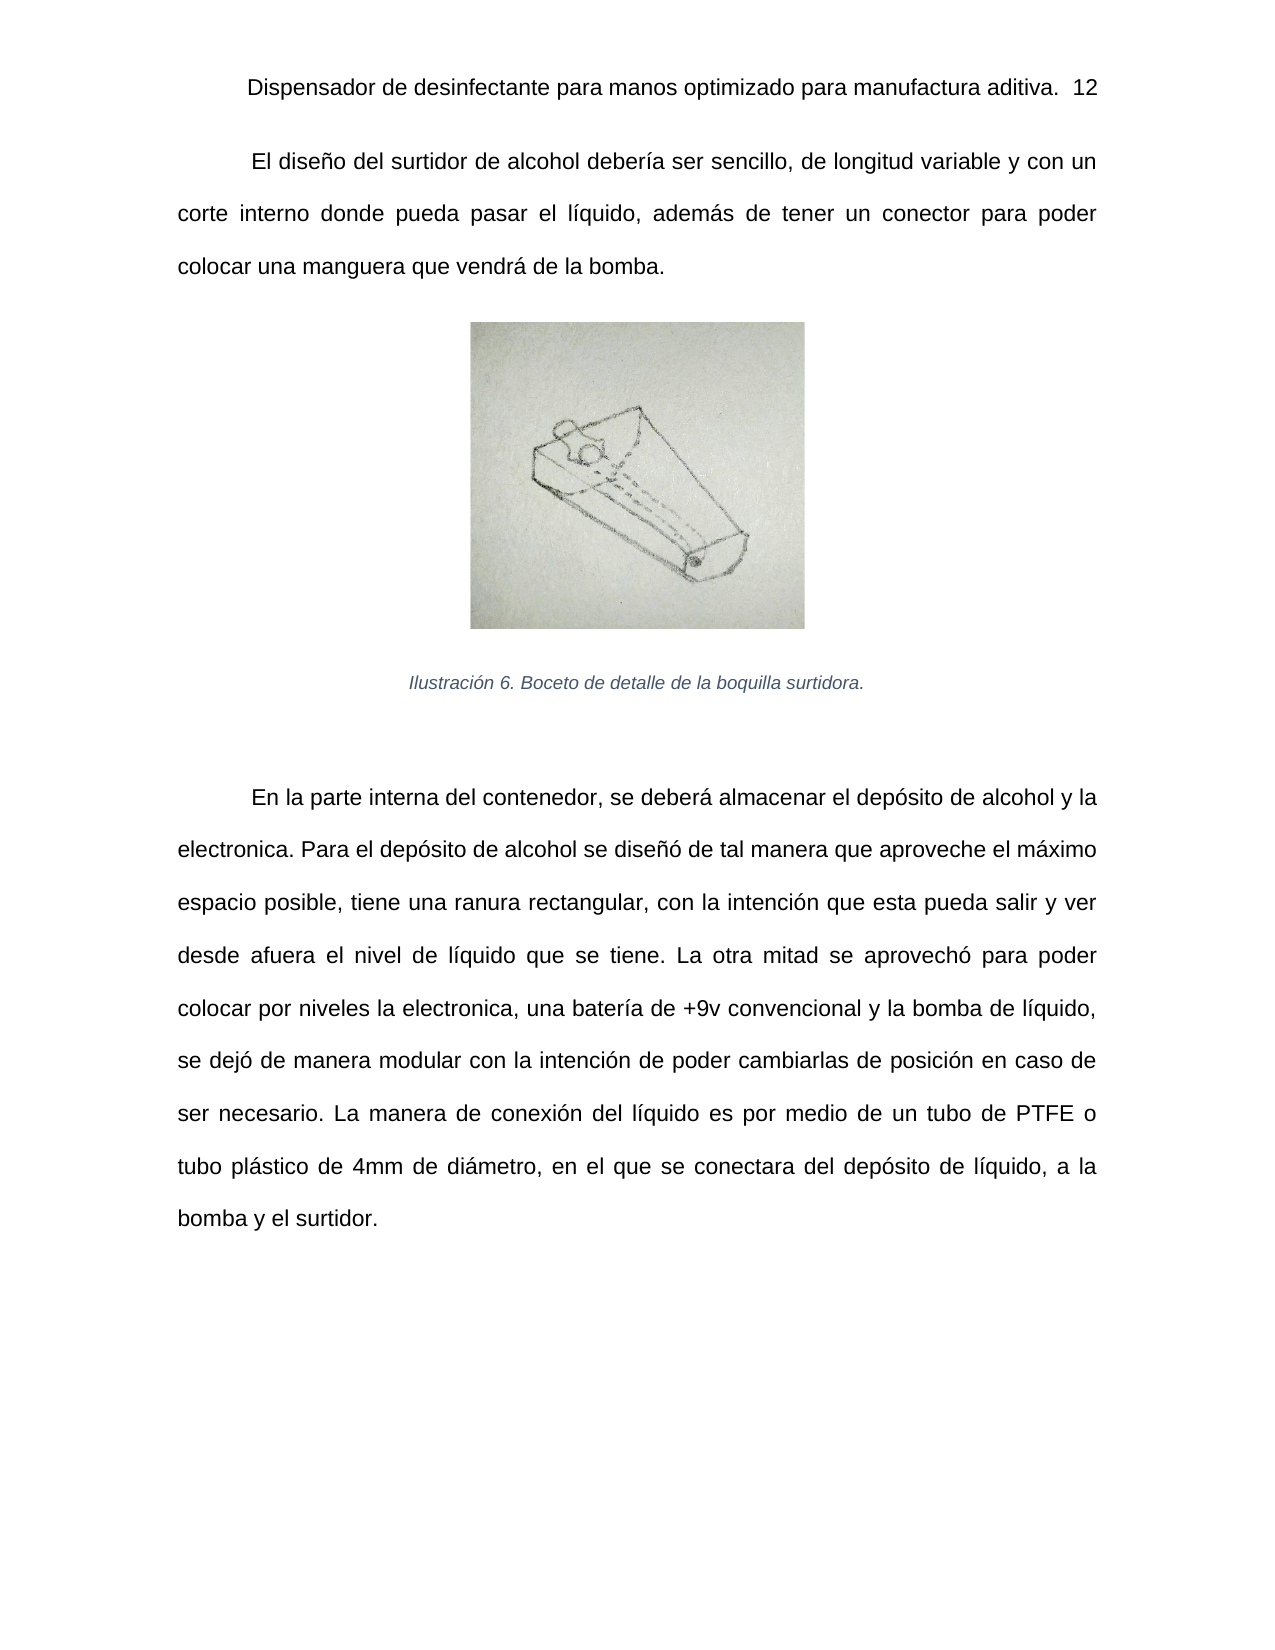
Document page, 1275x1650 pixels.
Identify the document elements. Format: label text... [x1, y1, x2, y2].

text El diseño del surtidor de alcohol debería ser sencillo, de longitud variable y con un corte interno donde pueda pasar el líquido, además de tener un conector para poder colocar una manguera que vendrá de la bomba. [177, 148, 1098, 279]
text En la parte interna del contenedor, se deberá almacenar el depósito de alcohol y la electronica. Para el depósito de alcohol se diseñó de tal manera que aproveche el máximo espacio posible, tiene una ranura rectangular, con la intención que esta pueda salir y ver desde afuera el nivel de líquido que se tiene. La otra mitad se aprovechó para poder colocar por niveles la electronica, una batería de +9v convencional y la bomba de líquido, se dejó de manera modular con la intención de poder cambiarlas de posición en caso de ser necesario. La manera de conexión del líquido es por medio de un tubo de PTFE o tubo plástico de 4mm de diámetro, en el que se conectara del depósito de líquido, a la bomba y el surtidor. [177, 784, 1098, 1232]
picture [470, 322, 805, 629]
text Ilustración 6. Boceto de detalle de la boquilla surtidora. [177, 672, 1098, 693]
